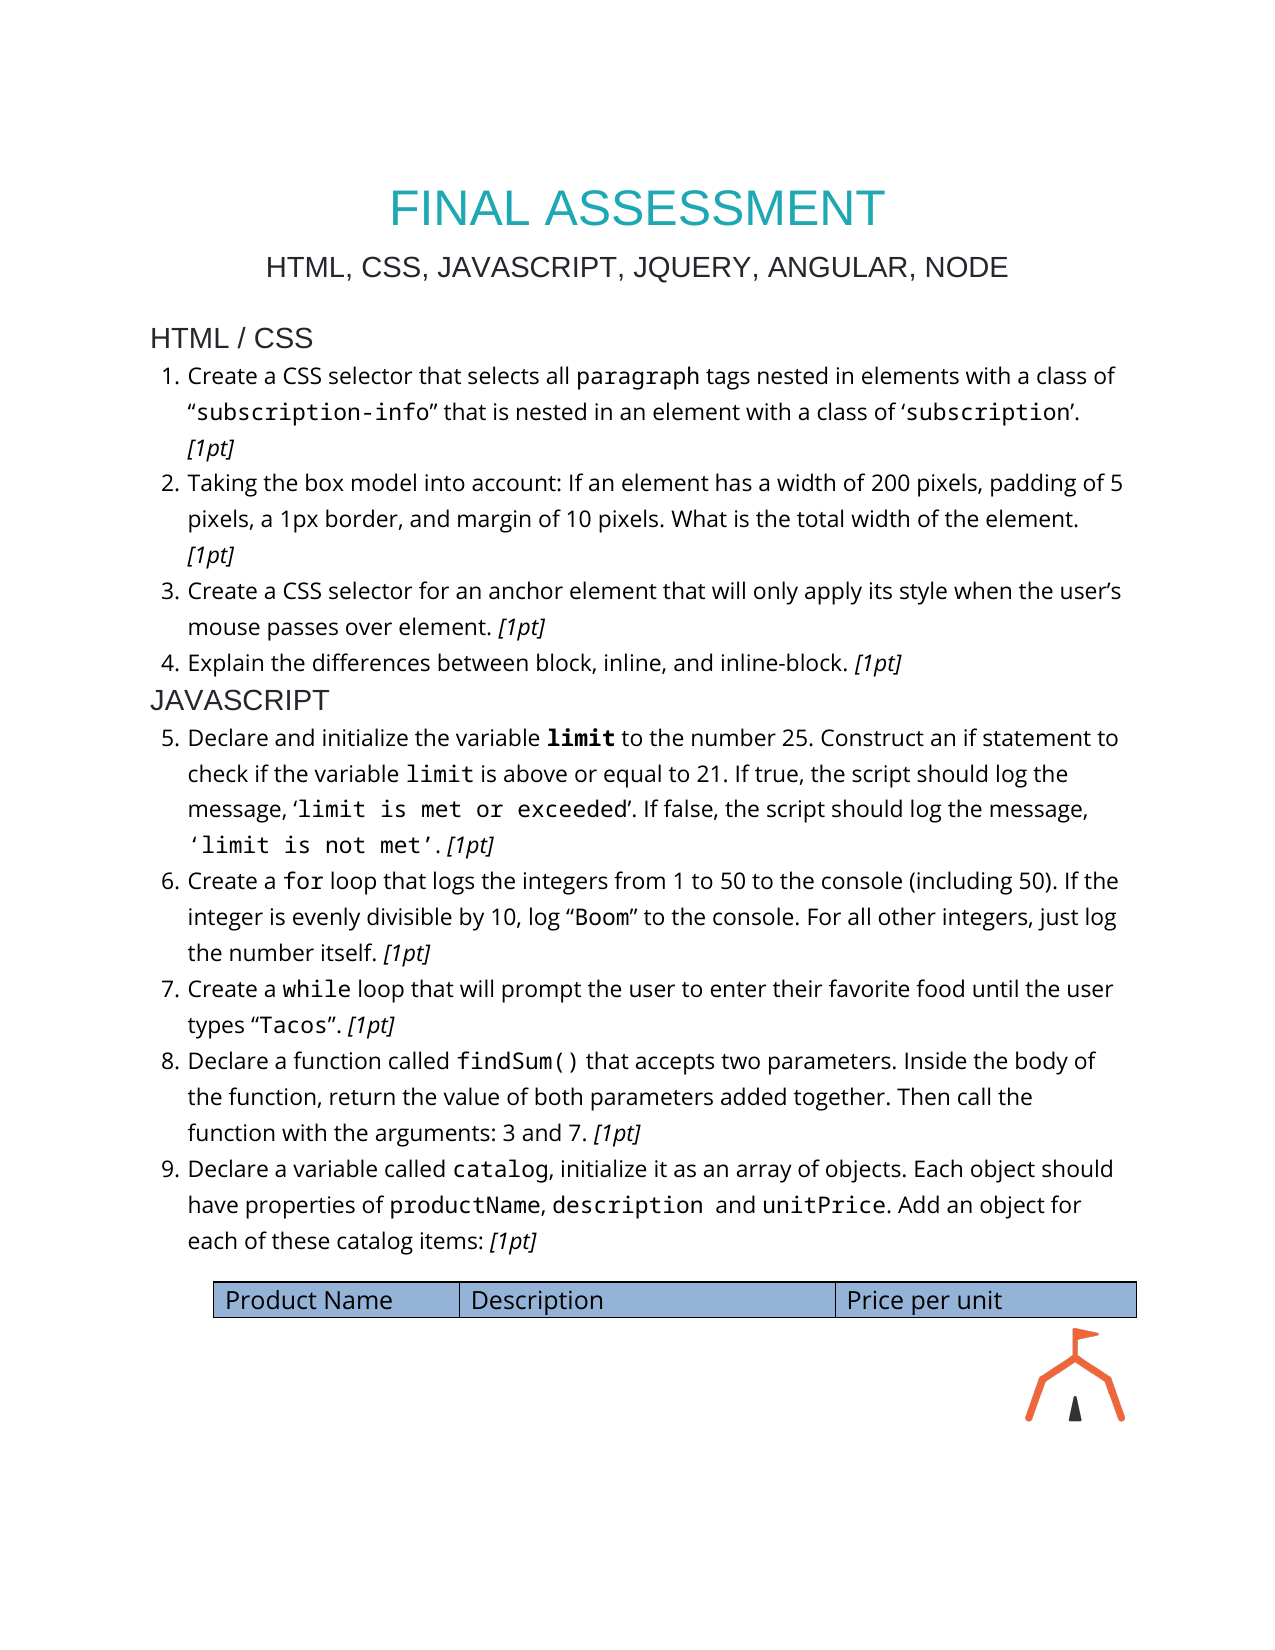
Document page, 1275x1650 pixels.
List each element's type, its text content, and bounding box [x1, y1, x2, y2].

list Taking the box model into account: If an element has a width of 200 pixels, padding of 5 pixels, a 1px border, and margin of 10 pixels. What is the total width of the element. [1pt] [180, 467, 1125, 571]
list Create a CSS selector for an anchor element that will only apply its style when the user’s mouse passes over element. [1pt] [180, 575, 1125, 642]
table_header Description [460, 1283, 835, 1317]
list Create a CSS selector that selects all paragraph tags nested in elements with a class of “subscription-info” that is nested in an element with a class of ‘subscription’. [1pt] [180, 359, 1125, 463]
table_header Product Name [214, 1283, 459, 1317]
picture [1024, 1324, 1125, 1425]
text HTML / CSS [150, 321, 1125, 354]
text JAVASCRIPT [150, 683, 1125, 717]
text HTML, CSS, JAVASCRIPT, JQUERY, ANGULAR, NODE [150, 250, 1125, 284]
title FINAL ASSESSMENT [150, 178, 1125, 236]
list Declare a function called findSum() that accepts two parameters. Inside the body of the function, return the value of both parameters added together. Then call the function with the arguments: 3 and 7. [1pt] [180, 1045, 1125, 1148]
list Declare and initialize the variable limit to the number 25. Construct an if statement to check if the variable limit is above or equal to 21. If true, the script should log the message, ‘limit is met or exceeded’. If false, the script should log the message, ‘limit is not met’. [1pt] [180, 722, 1125, 861]
list Declare a variable called catalog, initialize it as an array of objects. Each object should have properties of productName, description and unitPrice. Add an object for each of these catalog items: [1pt] [180, 1153, 1125, 1256]
list Create a while loop that will prompt the user to enter their favorite food until the user types “Tacos”. [1pt] [180, 973, 1125, 1040]
list Explain the differences between block, inline, and inline-block. [1pt] [180, 647, 1125, 678]
table_header Price per unit [836, 1283, 1136, 1317]
list Create a for loop that logs the integers from 1 to 50 to the console (including 50). If the integer is evenly divisible by 10, log “Boom” to the console. For all other integers, just log the number itself. [1pt] [180, 865, 1125, 968]
